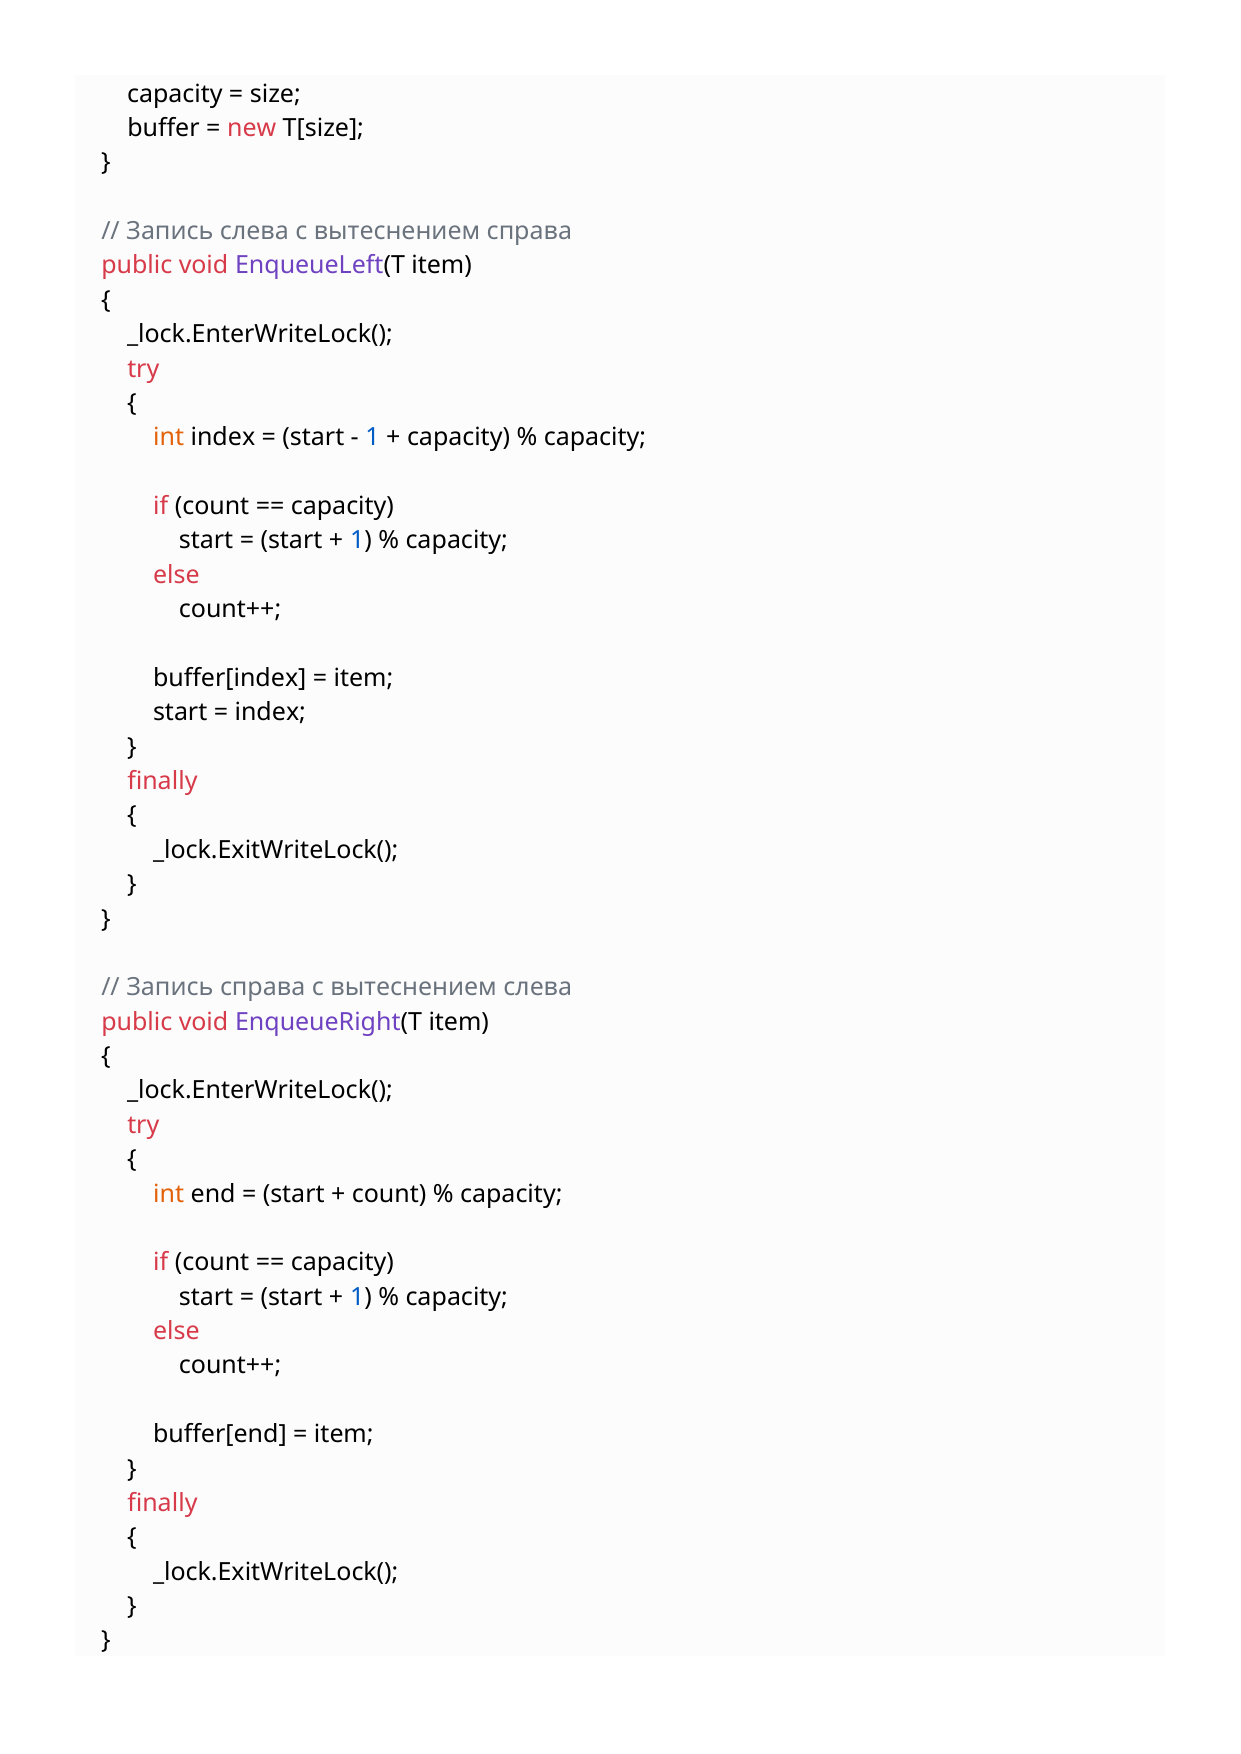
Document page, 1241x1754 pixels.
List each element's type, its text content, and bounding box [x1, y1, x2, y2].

text if (count == capacity) [75, 1244, 1165, 1278]
text buffer[end] = item; [75, 1416, 1165, 1450]
text count++; [75, 591, 1165, 625]
text buffer = new T[size]; [75, 109, 1165, 144]
text { [75, 797, 1165, 831]
text { [75, 384, 1165, 419]
text start = (start + 1) % capacity; [75, 522, 1165, 556]
text _lock.EnterWriteLock(); [75, 1072, 1165, 1106]
text start = (start + 1) % capacity; [75, 1278, 1165, 1312]
text else [75, 556, 1165, 591]
text finally [75, 762, 1165, 797]
text } [75, 1450, 1165, 1484]
text try [75, 1106, 1165, 1141]
text int end = (start + count) % capacity; [75, 1175, 1165, 1209]
text { [75, 1141, 1165, 1175]
text else [75, 1312, 1165, 1347]
text finally [75, 1484, 1165, 1519]
text _lock.EnterWriteLock(); [75, 316, 1165, 350]
text } [75, 900, 1165, 934]
text buffer[index] = item; [75, 659, 1165, 694]
text { [75, 281, 1165, 316]
text _lock.ExitWriteLock(); [75, 1553, 1165, 1587]
text } [75, 1587, 1165, 1622]
text count++; [75, 1347, 1165, 1381]
text try [75, 350, 1165, 384]
text } [75, 144, 1165, 178]
text start = index; [75, 694, 1165, 728]
text int index = (start - 1 + capacity) % capacity; [75, 419, 1165, 453]
text if (count == capacity) [75, 487, 1165, 522]
text { [75, 1037, 1165, 1072]
text public void EnqueueLeft(T item) [75, 247, 1165, 281]
text public void EnqueueRight(T item) [75, 1003, 1165, 1037]
text capacity = size; [75, 75, 1165, 109]
text } [75, 728, 1165, 762]
text } [75, 1622, 1165, 1656]
text } [75, 866, 1165, 900]
text _lock.ExitWriteLock(); [75, 831, 1165, 866]
text // Запись слева с вытеснением справа [75, 212, 1165, 247]
text // Запись справа с вытеснением слева [75, 969, 1165, 1003]
text { [75, 1519, 1165, 1553]
